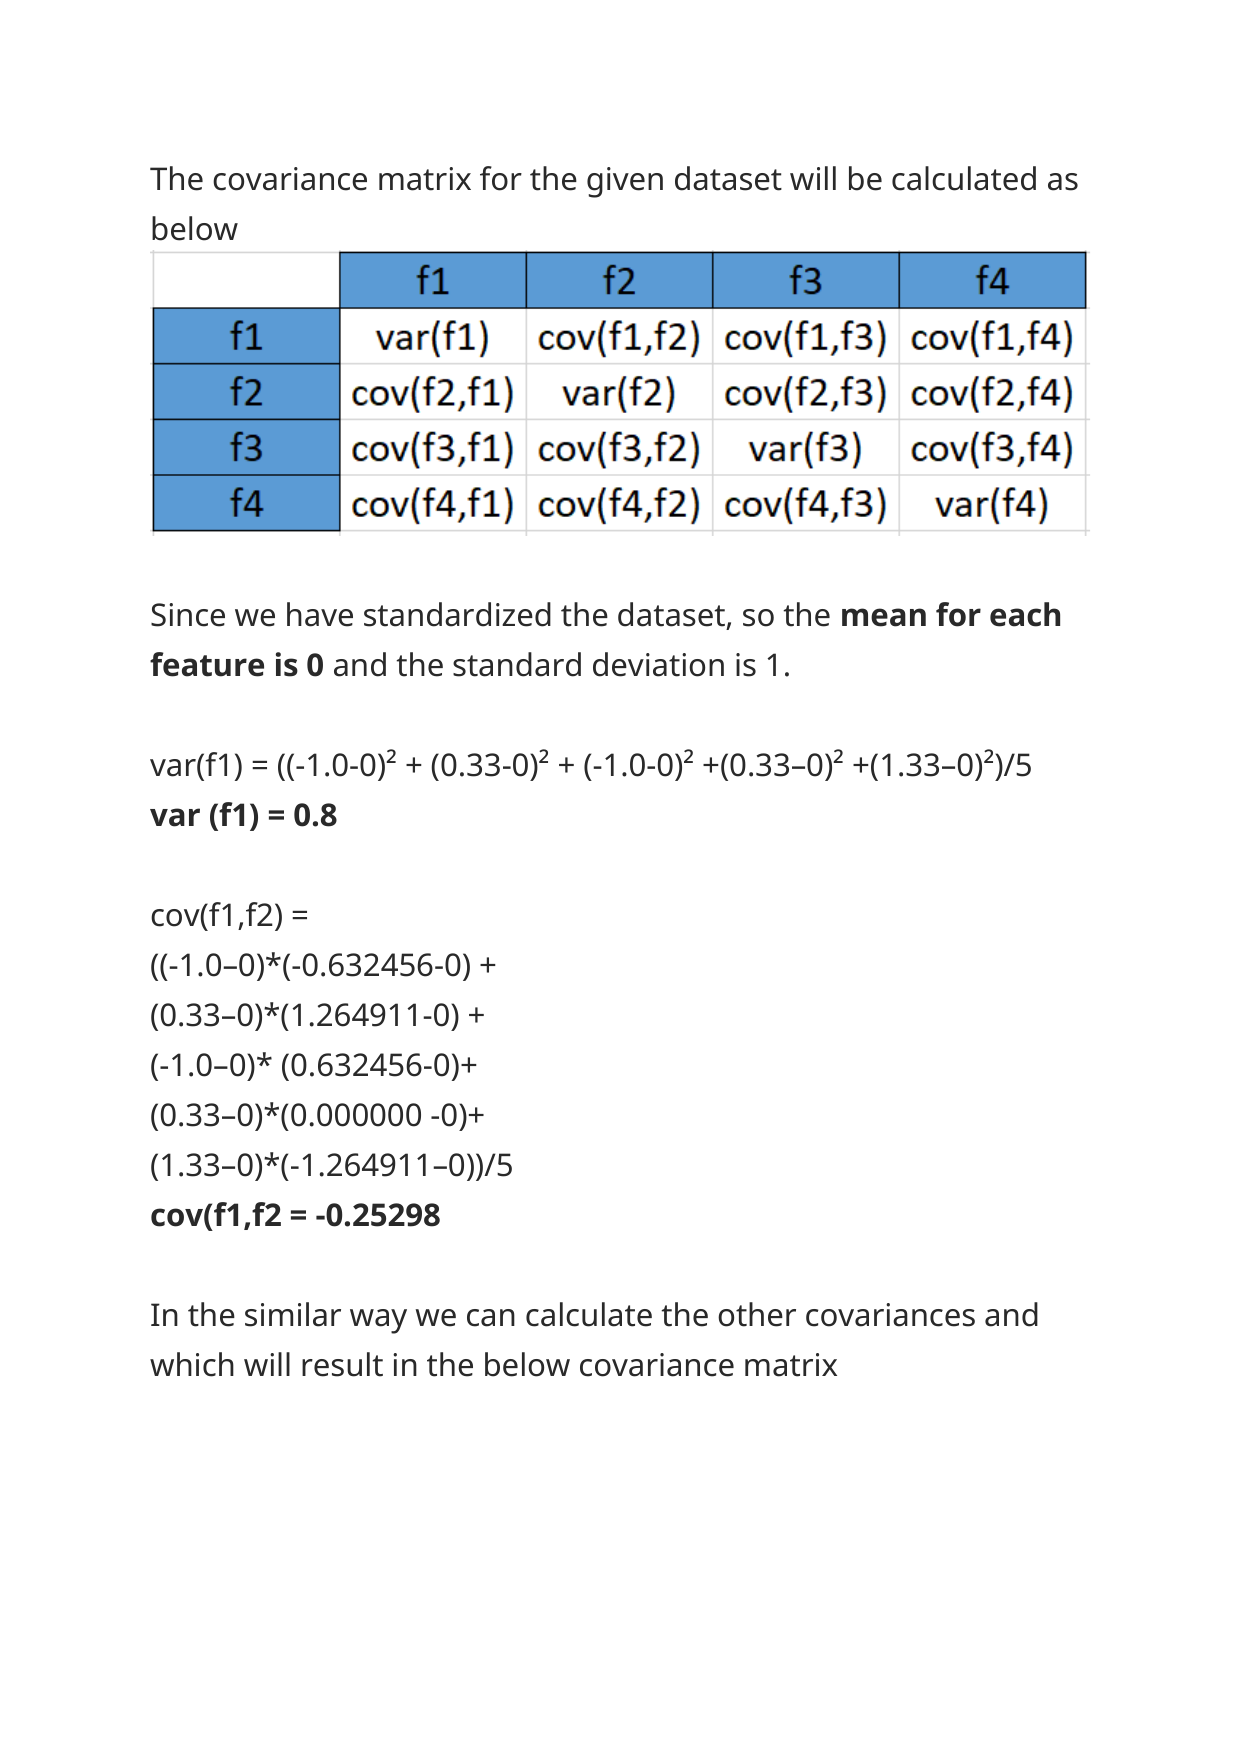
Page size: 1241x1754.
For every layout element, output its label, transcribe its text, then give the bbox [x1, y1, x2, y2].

text In the similar way we can calculate the other covariances and which will result in the below covariance matrix [150, 1286, 1090, 1386]
text cov(f1,f2) = ((-1.0–0)*(-0.632456-0) + (0.33–0)*(1.264911-0) + (-1.0–0)* (0.632456-0)+ (0.33–0)*(0.000000 -0)+ (1.33–0)*(-1.264911–0))/5 cov(f1,f2 = -0.25298 [150, 886, 1090, 1236]
text Since we have standardized the dataset, so the mean for each feature is 0 and the standard deviation is 1. [150, 586, 1090, 686]
picture [150, 250, 1091, 536]
text The covariance matrix for the given dataset will be calculated as below [150, 150, 1090, 250]
text var(f1) = ((-1.0-0)² + (0.33-0)² + (-1.0-0)² +(0.33–0)² +(1.33–0)²)/5 var (f1) = 0.8 [150, 736, 1090, 836]
